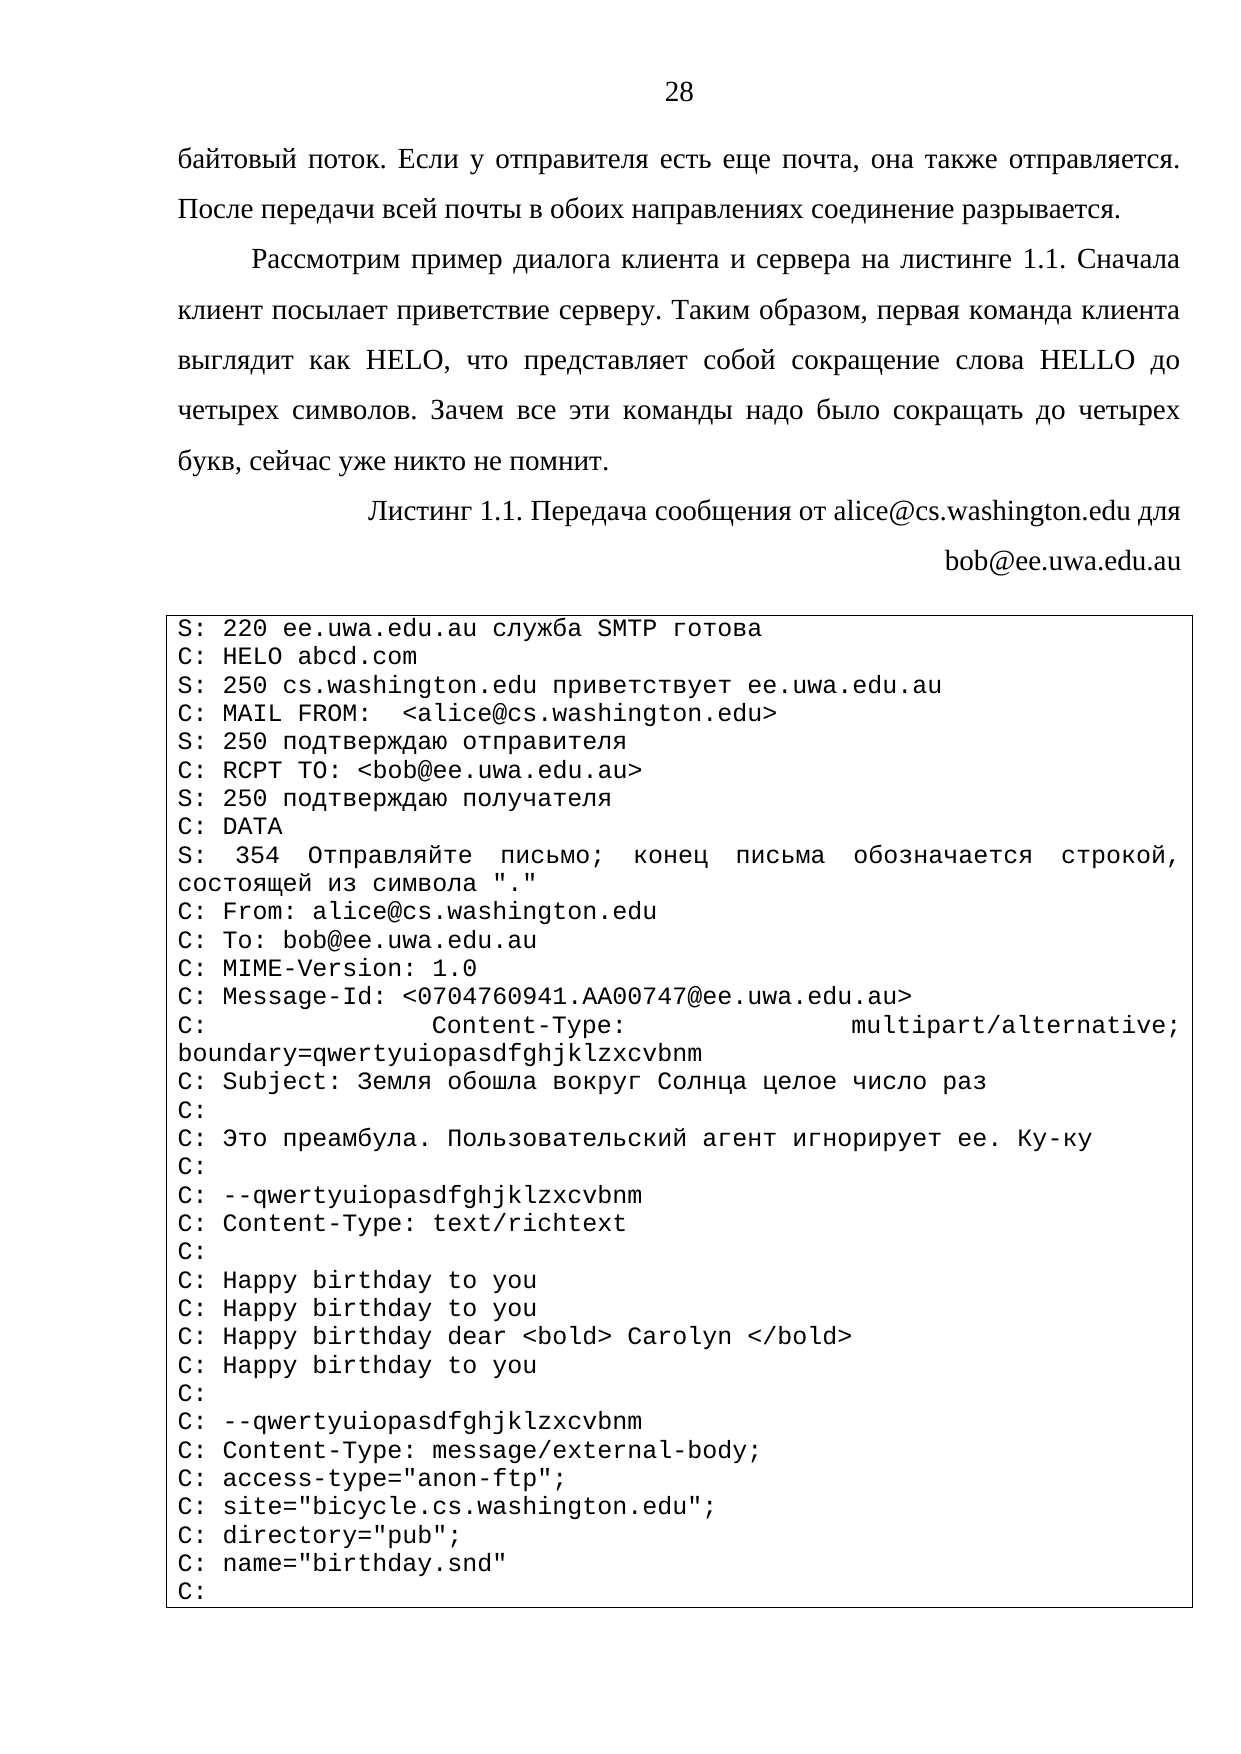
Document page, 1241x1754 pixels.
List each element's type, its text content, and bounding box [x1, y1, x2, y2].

text Листинг 1.1. Передача сообщения от alice@cs.washington.edu для bob@ee.uwa.edu.au [177, 493, 1181, 577]
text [177, 141, 1181, 225]
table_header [167, 616, 1192, 1607]
text Рассмотрим пример диалога клиента и сервера на листинге 1.1. Сначала клиент посылает приветствие серверу. Таким образом, первая команда клиента выглядит как HELO, что представляет собой сокращение слова HELLO до четырех символов. Зачем все эти команды надо было сокращать до четырех букв, сейчас уже никто не помнит. [177, 241, 1181, 476]
